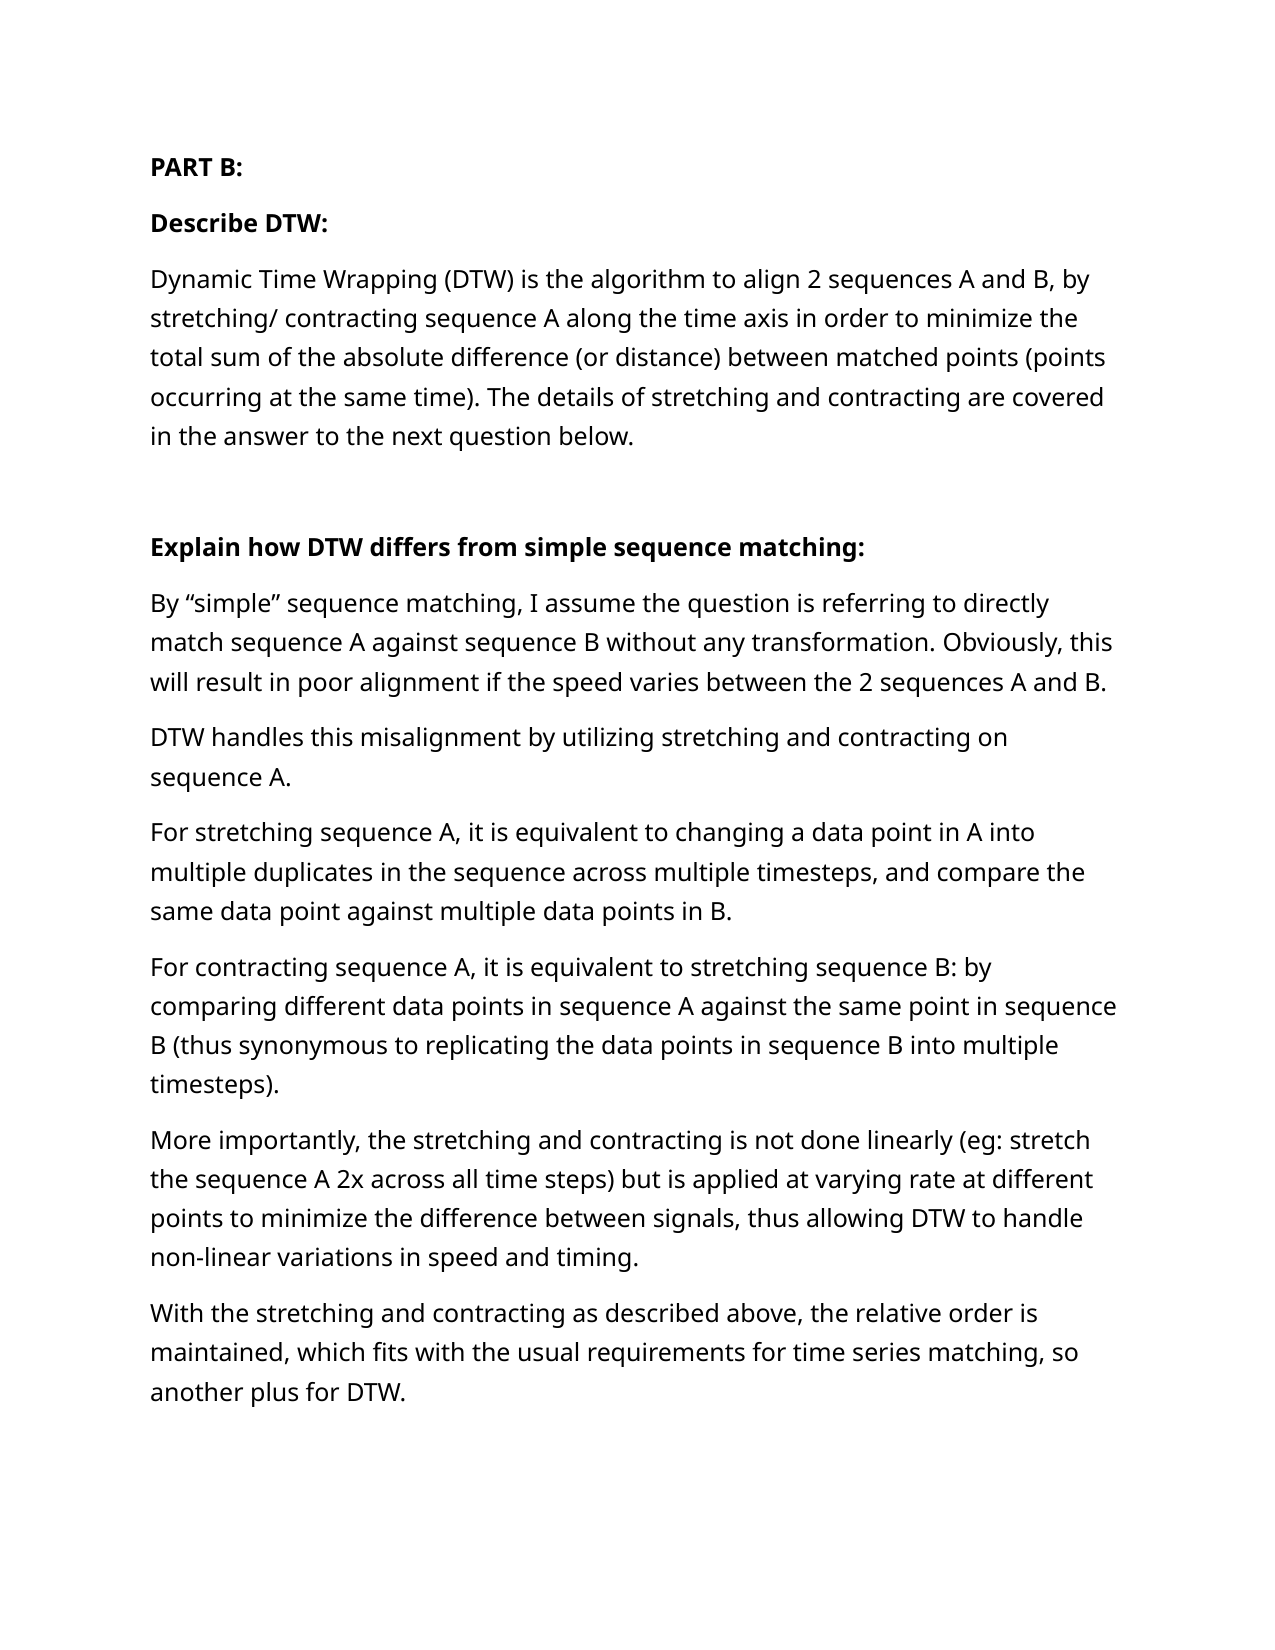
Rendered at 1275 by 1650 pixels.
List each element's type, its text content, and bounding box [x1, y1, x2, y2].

text Dynamic Time Wrapping (DTW) is the algorithm to align 2 sequences A and B, by stretching/ contracting sequence A along the time axis in order to minimize the total sum of the absolute difference (or distance) between matched points (points occurring at the same time). The details of stretching and contracting are covered in the answer to the next question below. [150, 262, 1125, 452]
text For stretching sequence A, it is equivalent to changing a data point in A into multiple duplicates in the sequence across multiple timesteps, and compare the same data point against multiple data points in B. [150, 815, 1125, 927]
text For contracting sequence A, it is equivalent to stretching sequence B: by comparing different data points in sequence A against the same point in sequence B (thus synonymous to replicating the data points in sequence B into multiple timesteps). [150, 949, 1125, 1101]
text DTW handles this misalignment by utilizing stretching and contracting on sequence A. [150, 720, 1125, 793]
text Describe DTW: [150, 206, 1125, 240]
text PART B: [150, 150, 1125, 184]
text With the stretching and contracting as described above, the relative order is maintained, which fits with the usual requirements for time series matching, so another plus for DTW. [150, 1296, 1125, 1408]
text By “simple” sequence matching, I assume the question is referring to directly match sequence A against sequence B without any transformation. Obviously, this will result in poor alignment if the speed varies between the 2 sequences A and B. [150, 586, 1125, 698]
text More importantly, the stretching and contracting is not done linearly (eg: stretch the sequence A 2x across all time steps) but is applied at varying rate at different points to minimize the difference between signals, thus allowing DTW to handle non-linear variations in speed and timing. [150, 1122, 1125, 1274]
text Explain how DTW differs from simple sequence matching: [150, 530, 1125, 564]
